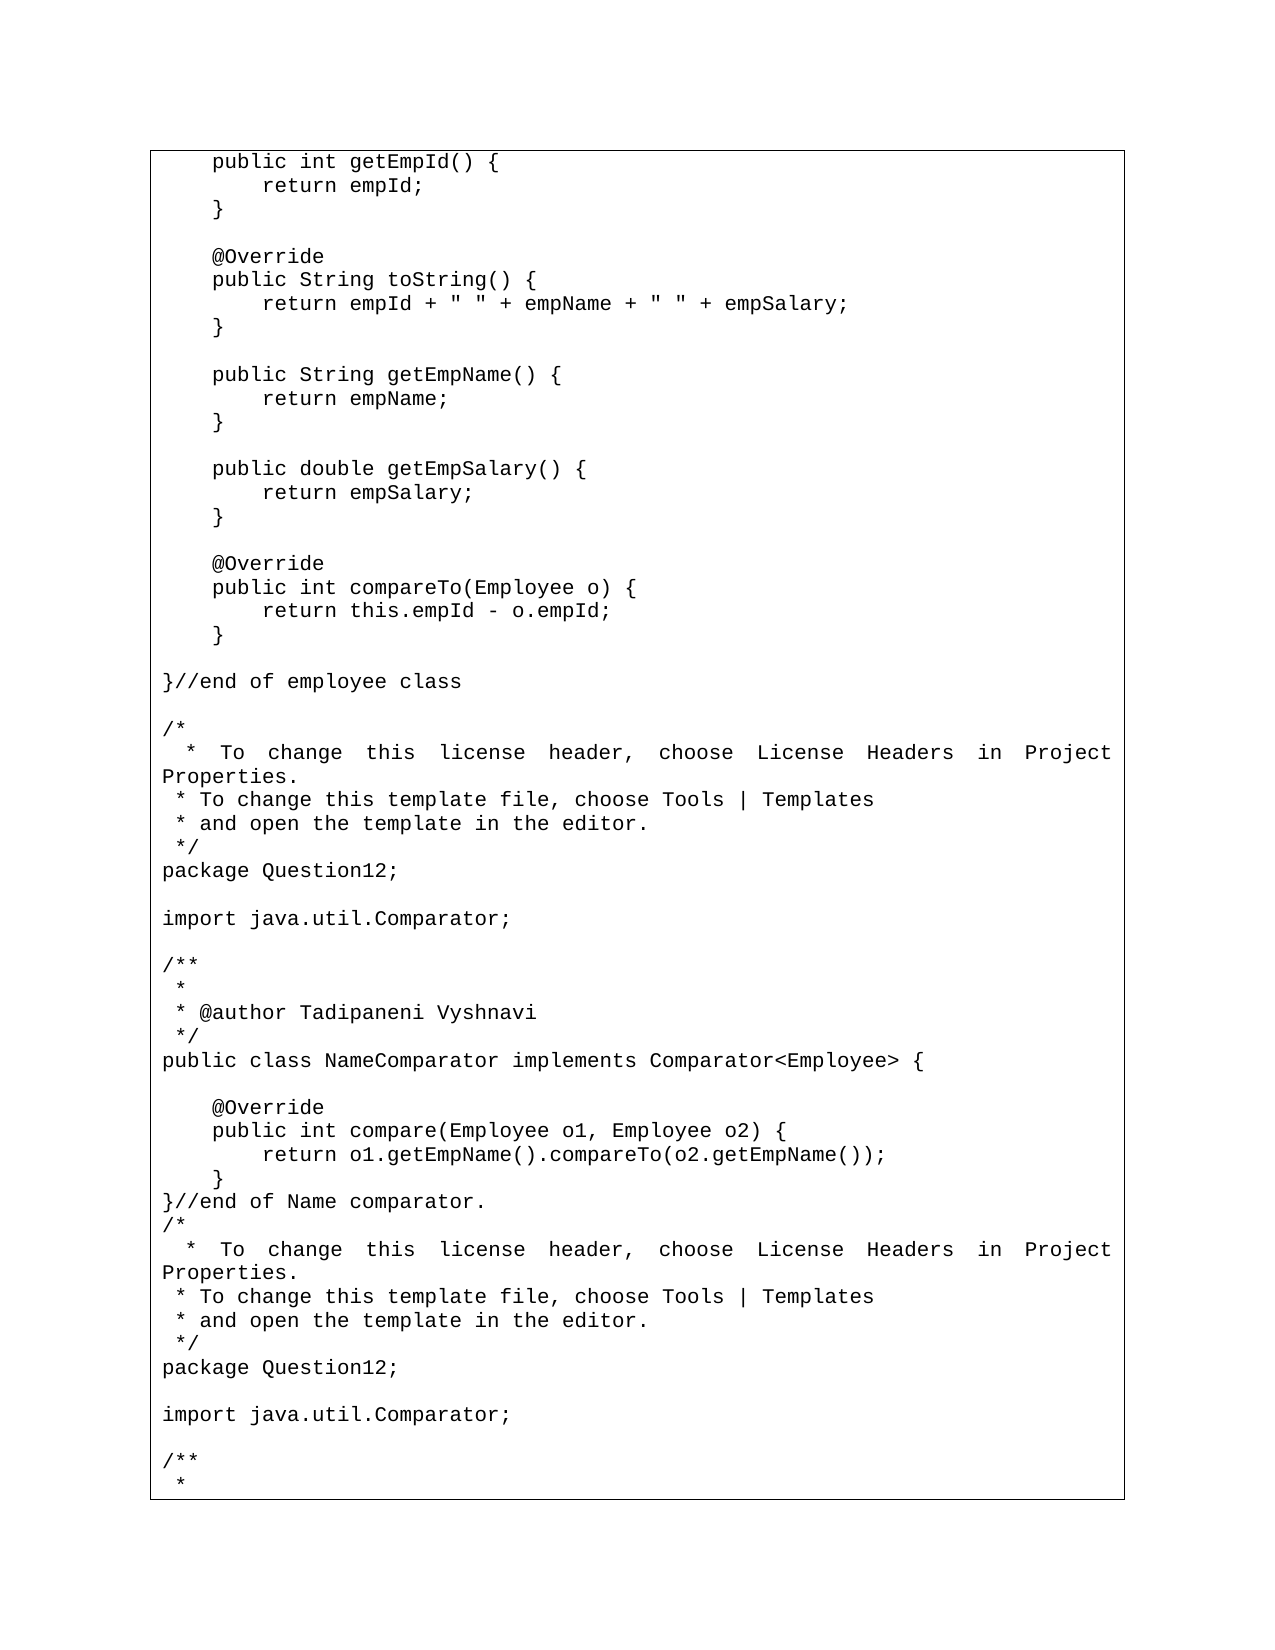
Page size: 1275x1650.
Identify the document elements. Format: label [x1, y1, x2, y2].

table_header [151, 151, 1124, 1499]
